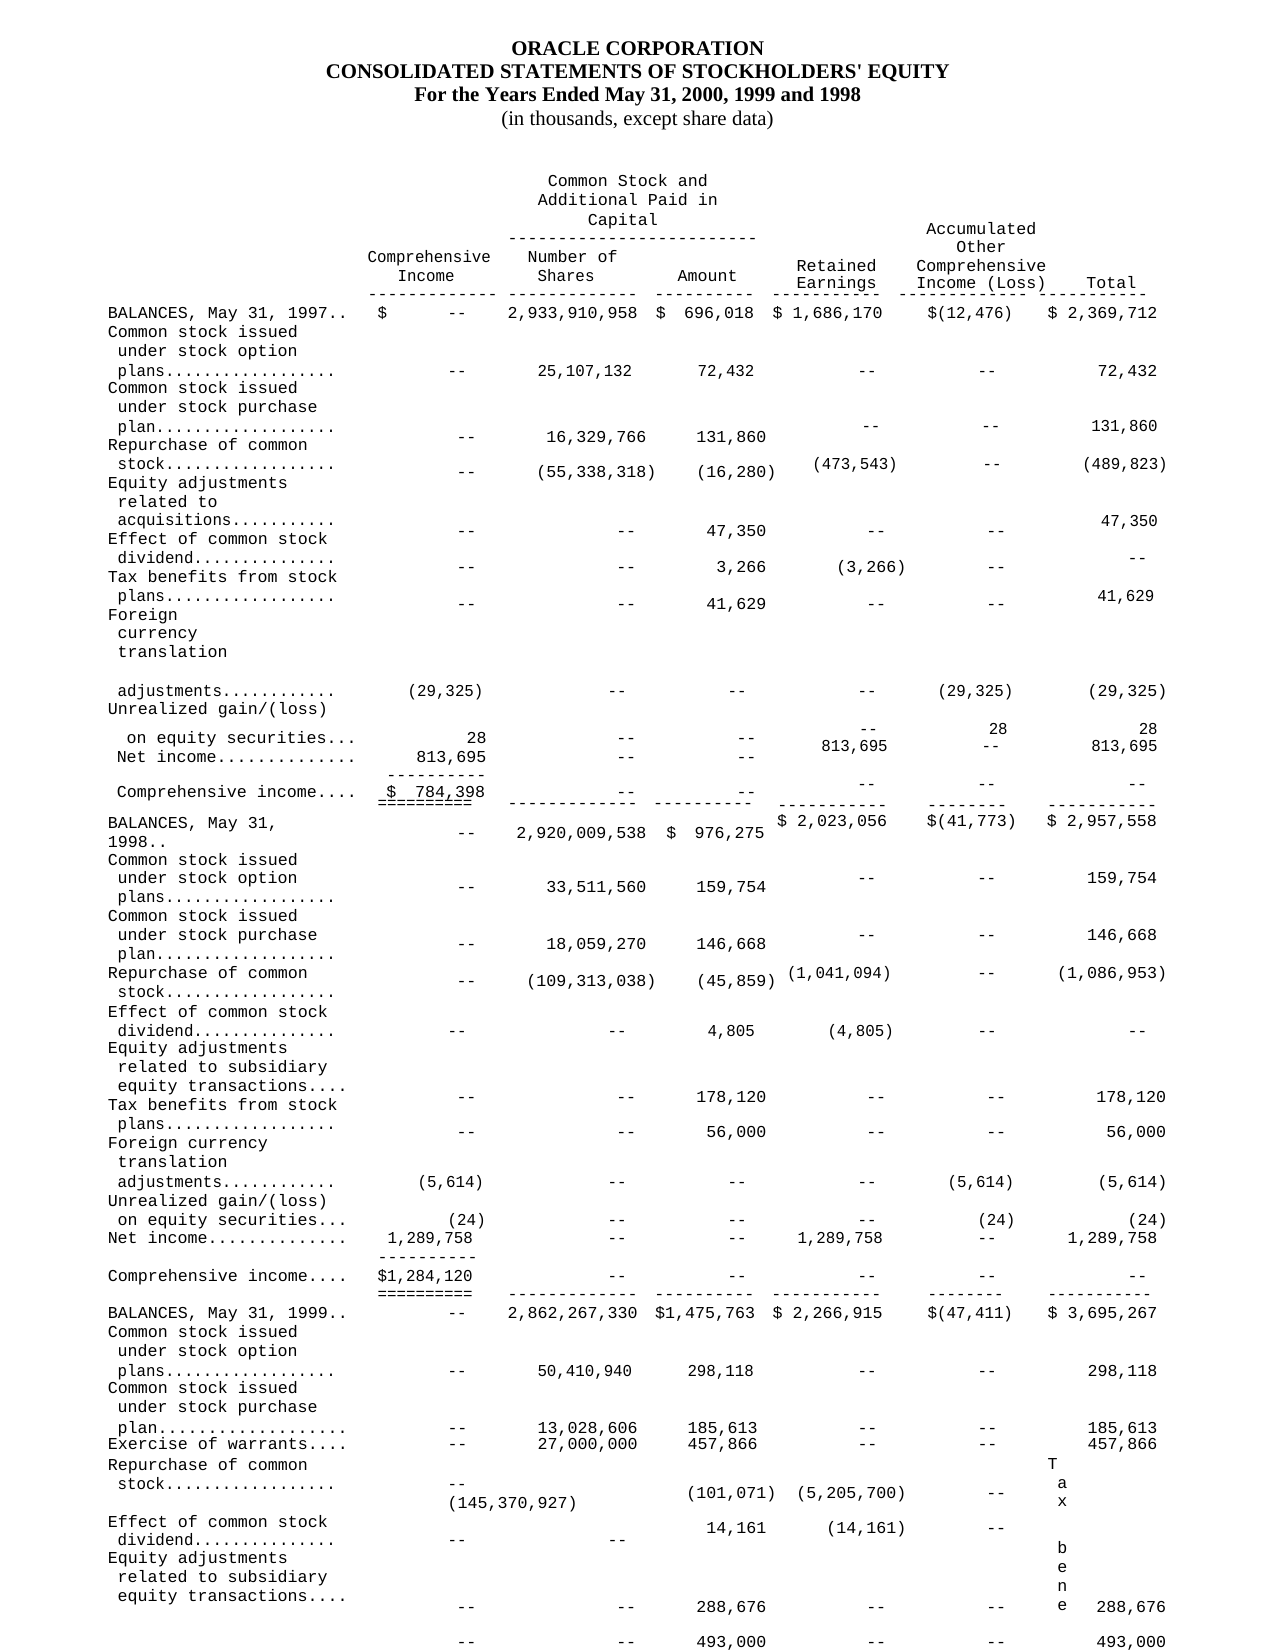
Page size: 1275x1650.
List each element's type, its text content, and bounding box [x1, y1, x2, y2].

text Effect of common stock [108, 1002, 347, 1021]
text Common stock issued under stock option plans.................. [108, 851, 344, 908]
text ------------------------- [505, 229, 760, 248]
text dividend............... -- -- 4,805 (4,805) -- -- [117, 1021, 1179, 1040]
text Comprehensive income.... $1,284,120 -- -- -- -- -- [108, 1267, 1179, 1285]
text Income Shares Amount [397, 267, 1179, 286]
text Repurchase of common stock.................. [108, 964, 347, 1002]
text plan................... [117, 418, 347, 437]
text on equity securities... (24) -- -- -- (24) (24) [117, 1210, 1179, 1229]
table_header -- [398, 1421, 502, 1437]
text dividend............... -- -- [117, 1531, 647, 1550]
table_header ----------- [771, 798, 907, 814]
table_header -------- [907, 798, 1032, 814]
text -- -- -- [857, 776, 1179, 794]
text Repurchase of common stock.................. [108, 437, 347, 474]
table_header 185,613 [1042, 1421, 1163, 1437]
text Foreign currency translation [108, 1134, 352, 1172]
text Equity adjustments related to subsidiary equity transactions.... [108, 1040, 352, 1096]
text 813,695 -- 813,695 [89, 738, 1157, 757]
text plans.................. -- 25,107,132 72,432 -- -- 72,432 [95, 361, 1179, 380]
text 47,350 [789, 512, 1157, 531]
table_header -- [927, 1421, 1042, 1437]
table_header 185,613 [662, 1421, 807, 1437]
table_cell 457,866 [1042, 1437, 1163, 1453]
text Common stock issued under stock purchase plan................... [108, 908, 344, 964]
text Unrealized gain/(loss) [108, 1191, 1179, 1210]
text Equity adjustments related to subsidiary equity transactions.... [108, 1550, 352, 1606]
table_cell -- [398, 1437, 502, 1453]
text ========== ------------- ---------- [377, 794, 757, 813]
text ---------- [377, 1248, 1179, 1267]
text (1,041,094) -- (1,086,953) [787, 964, 1179, 983]
text -- 41,629 [1097, 550, 1157, 606]
table_header -- [807, 1421, 927, 1437]
table_cell 457,866 [662, 1437, 807, 1453]
text adjustments............ (5,614) -- -- -- (5,614) (5,614) [117, 1172, 1179, 1191]
text Tax benefits from stock plans.................. [108, 568, 347, 606]
text Foreign currency translation [108, 606, 267, 663]
text -- -- 146,668 [857, 927, 1179, 945]
text Capital [505, 210, 740, 229]
text Common stock issued under stock purchase [108, 1380, 343, 1417]
subtitle ORACLE CORPORATION [96, 37, 1179, 60]
text Equity adjustments related to acquisitions........... [108, 474, 347, 531]
table_header plan................... [102, 1421, 397, 1437]
table_header 13,028,606 [502, 1421, 662, 1437]
text Common Stock and Additional Paid in [505, 172, 750, 210]
table_cell $ 2,957,558 [1032, 814, 1162, 830]
text BALANCES, May 31, 1998.. [108, 813, 347, 851]
text Effect of common stock [108, 1512, 647, 1531]
text adjustments............ (29,325) -- -- -- (29,325) (29,325) [117, 681, 1179, 700]
text Tax benefits from stock plans.................. [108, 1096, 352, 1134]
text Net income.............. 1,289,758 -- -- 1,289,758 -- 1,289,758 [108, 1229, 1179, 1248]
text (in thousands, except share data) [96, 106, 1179, 130]
text -- -- 131,860 [789, 418, 1157, 437]
text -- -- 159,754 [857, 870, 1179, 889]
text CONSOLIDATED STATEMENTS OF STOCKHOLDERS' EQUITY [96, 60, 1179, 83]
text -- 28 28 [89, 719, 1157, 738]
text ========== ------------- ---------- ----------- -------- ----------- BALANCES, May 31, 1999.. -- 2,862,267,330 $1,475,763 $ 2,266,915 $(47,411) $ 3,695,267 [108, 1286, 1157, 1323]
table_header ----------- [1032, 798, 1162, 814]
text Comprehensive Number of [367, 248, 1179, 267]
text (473,543) -- (489,823) [789, 456, 1167, 474]
table_cell 27,000,000 [502, 1437, 662, 1453]
text Repurchase of common [108, 1455, 647, 1474]
text Common stock issued under stock purchase [108, 380, 343, 418]
text plans.................. -- 50,410,940 298,118 -- -- 298,118 [117, 1361, 1179, 1380]
table_cell $(41,773) [907, 814, 1032, 830]
text For the Years Ended May 31, 2000, 1999 and 1998 [96, 83, 1179, 106]
table_cell -- [927, 1437, 1042, 1453]
text Common stock issued under stock option [108, 323, 343, 361]
table_cell Exercise of warrants.... [102, 1437, 397, 1453]
text Common stock issued under stock option [108, 1323, 343, 1361]
text Effect of common stock dividend............... [108, 531, 347, 568]
table_cell $ 2,023,056 [771, 814, 907, 830]
text stock.................. -- (145,370,927) [117, 1474, 647, 1512]
table_cell -- [807, 1437, 927, 1453]
text Unrealized gain/(loss) [108, 700, 1179, 719]
text ------------- ------------- ---------- ----------- ------------- ----------- BALANCES, May 31, 1997.. $ -- 2,933,910,958 $ 696,018 $ 1,686,170 $(12,476) $ 2,369,712 [108, 286, 1157, 323]
